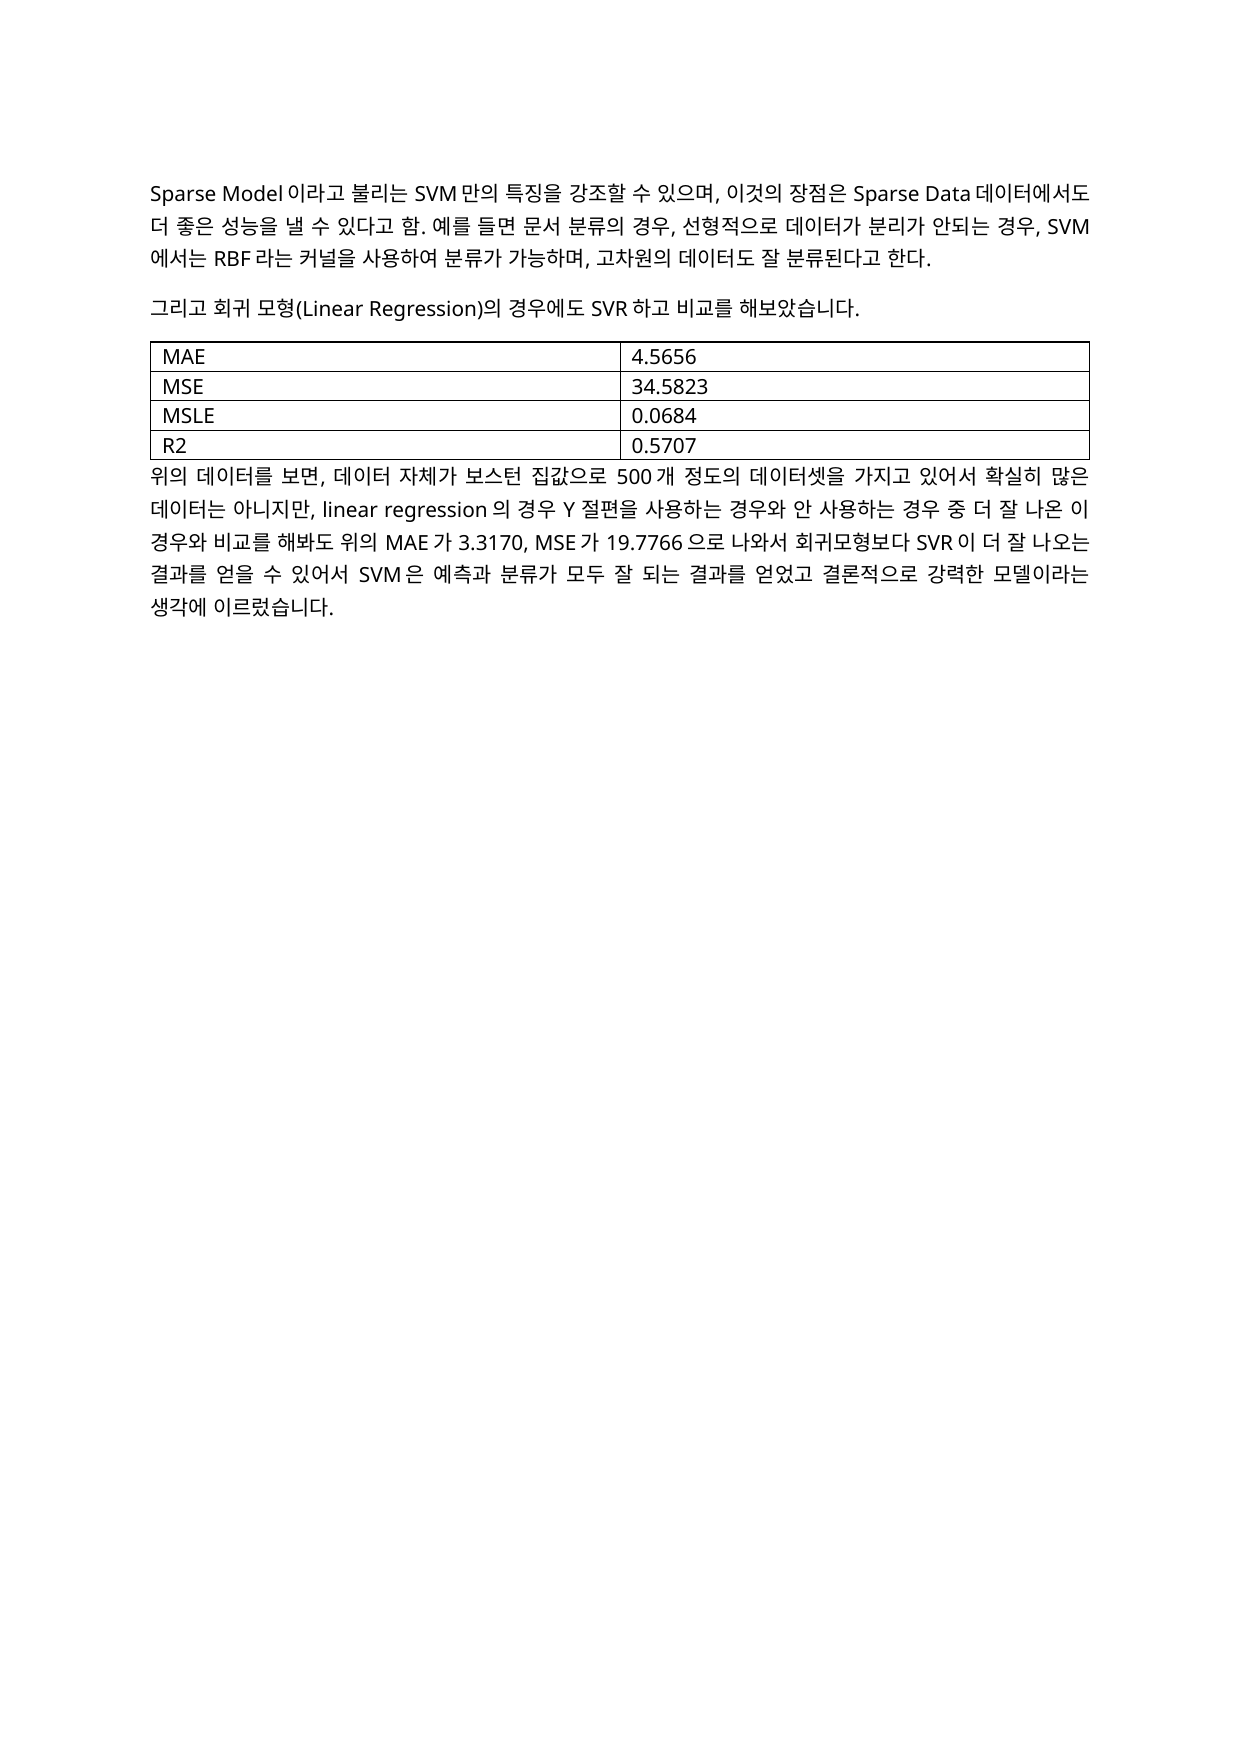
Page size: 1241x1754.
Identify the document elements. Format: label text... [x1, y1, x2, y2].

table_header MAE [151, 343, 620, 371]
text 위의 데이터를 보면, 데이터 자체가 보스턴 집값으로 500개 정도의 데이터셋을 가지고 있어서 확실히 많은 데이터는 아니지만, linear regression의 경우 Y 절편을 사용하는 경우와 안 사용하는 경우 중 더 잘 나온 이 경우와 비교를 해봐도 위의 MAE가 3.3170, MSE가 19.7766으로 나와서 회귀모형보다 SVR이 더 잘 나오는 결과를 얻을 수 있어서 SVM은 예측과 분류가 모두 잘 되는 결과를 얻었고 결론적으로 강력한 모델이라는 생각에 이르렀습니다. [150, 460, 1090, 621]
table_cell R2 [151, 431, 620, 459]
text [150, 177, 1090, 273]
text 그리고 회귀 모형(Linear Regression)의 경우에도 SVR하고 비교를 해보았습니다. [150, 292, 1090, 322]
table_cell MSLE [151, 401, 620, 430]
table_cell MSE [151, 372, 620, 400]
table_cell 0.0684 [621, 401, 1089, 430]
table_cell 34.5823 [621, 372, 1089, 400]
table_cell 0.5707 [621, 431, 1089, 459]
table_header 4.5656 [621, 343, 1089, 371]
